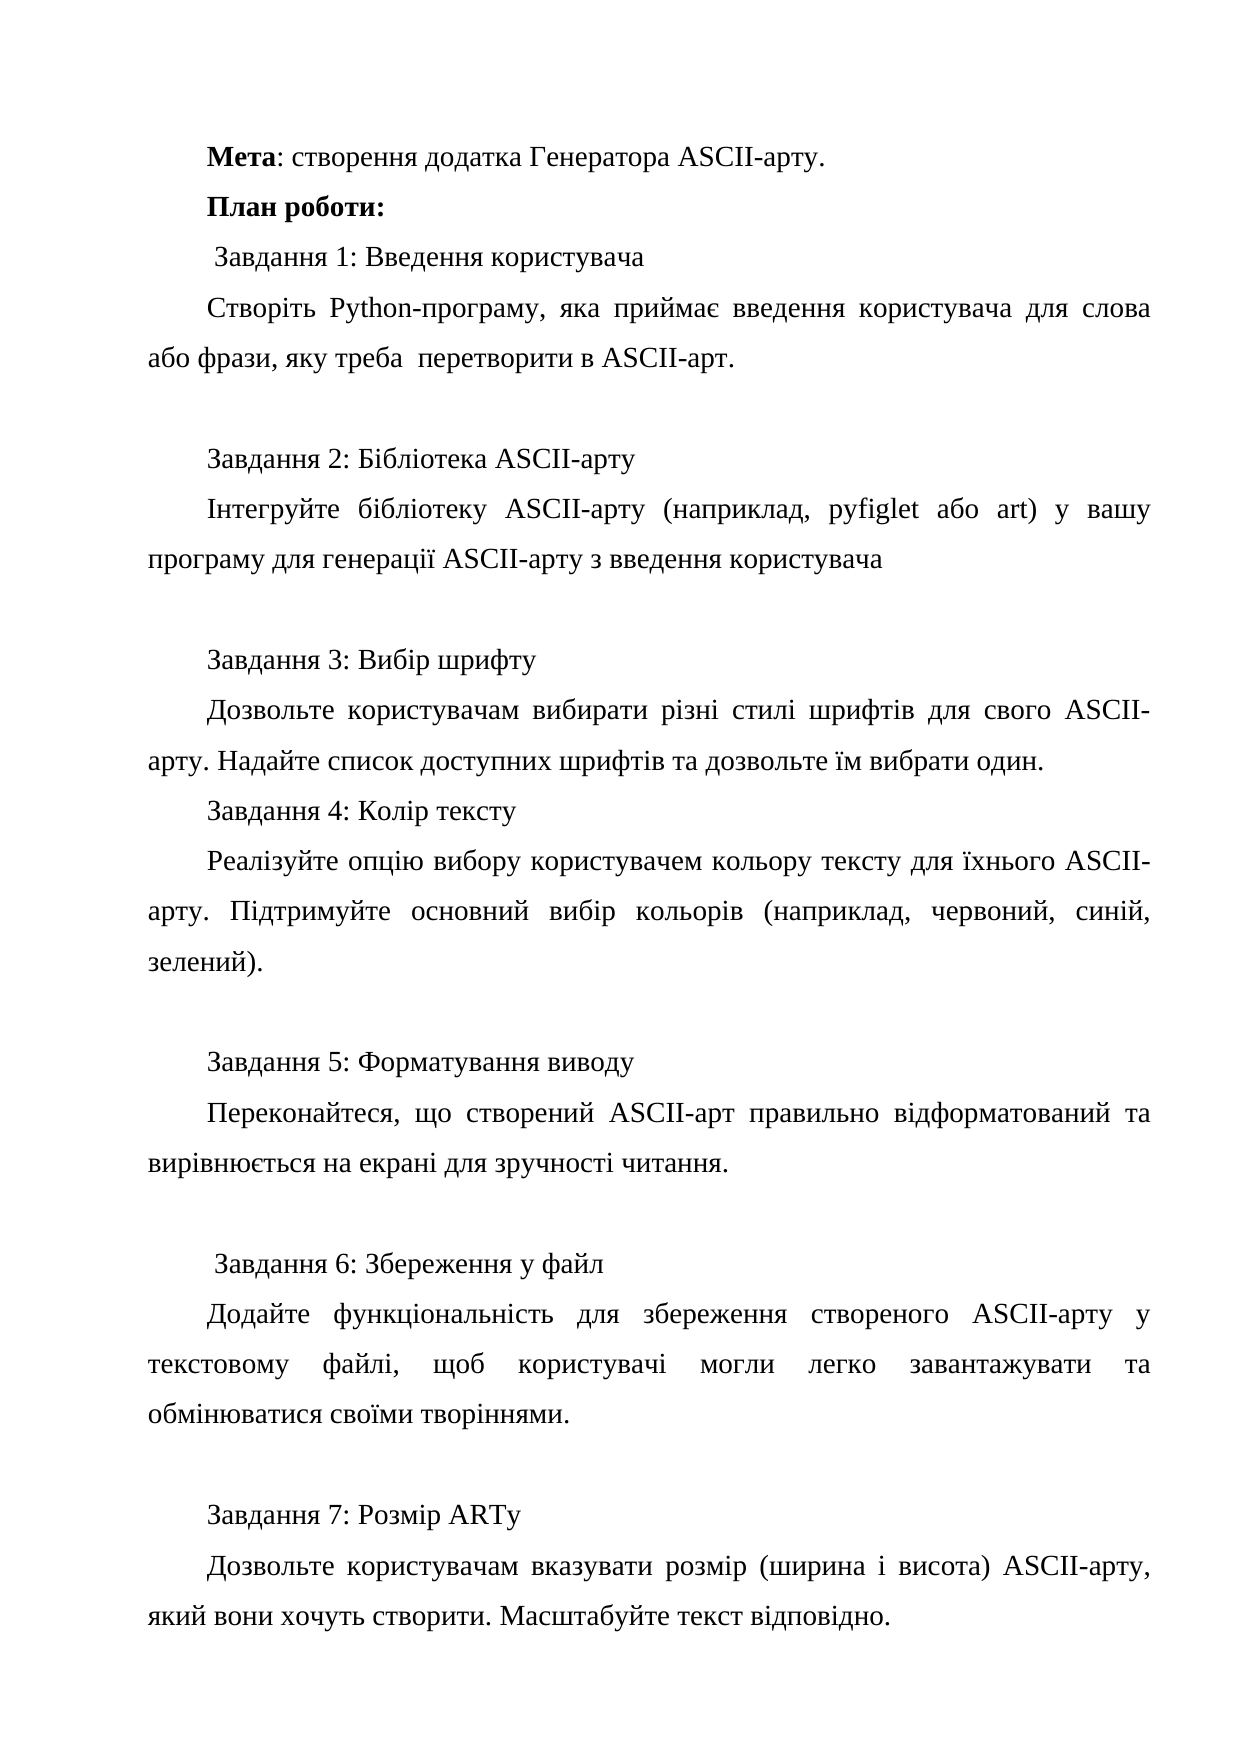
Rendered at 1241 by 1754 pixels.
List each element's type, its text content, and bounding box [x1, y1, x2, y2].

text Дозвольте користувачам вибирати різні стилі шрифтів для свого ASCII-арту. Надайте список доступних шрифтів та дозвольте їм вибрати один. [148, 692, 1152, 776]
text Завдання 3: Вибір шрифту [148, 642, 1152, 676]
text Реалізуйте опцію вибору користувачем кольору тексту для їхнього ASCII-арту. Підтримуйте основний вибір кольорів (наприклад, червоний, синій, зелений). [148, 843, 1152, 977]
text Завдання 4: Колір тексту [148, 793, 1152, 826]
text Дозвольте користувачам вказувати розмір (ширина і висота) ASCII-арту, який вони хочуть створити. Масштабуйте текст відповідно. [148, 1548, 1152, 1631]
text Мета: створення додатка Генератора ASCII-арту. [148, 139, 1152, 172]
text Завдання 7: Розмір ARTу [148, 1497, 1152, 1531]
text Інтегруйте бібліотеку ASCII-арту (наприклад, pyfiglet або art) у вашу програму для генерації ASCII-арту з введення користувача [148, 491, 1152, 575]
text Додайте функціональність для збереження створеного ASCII-арту у текстовому файлі, щоб користувачі могли легко завантажувати та обмінюватися своїми творіннями. [148, 1296, 1152, 1430]
text Переконайтеся, що створений ASCII-арт правильно відформатований та вирівнюється на екрані для зручності читання. [148, 1095, 1152, 1179]
text План роботи: [148, 189, 1152, 223]
text Завдання 6: Збереження у файл [148, 1246, 1152, 1279]
text Завдання 1: Введення користувача [148, 239, 1152, 273]
text Завдання 5: Форматування виводу [148, 1044, 1152, 1078]
text Завдання 2: Бібліотека ASCII-арту [148, 441, 1152, 474]
text Створіть Python-програму, яка приймає введення користувача для слова або фрази, яку треба перетворити в ASCII-арт. [148, 290, 1152, 374]
